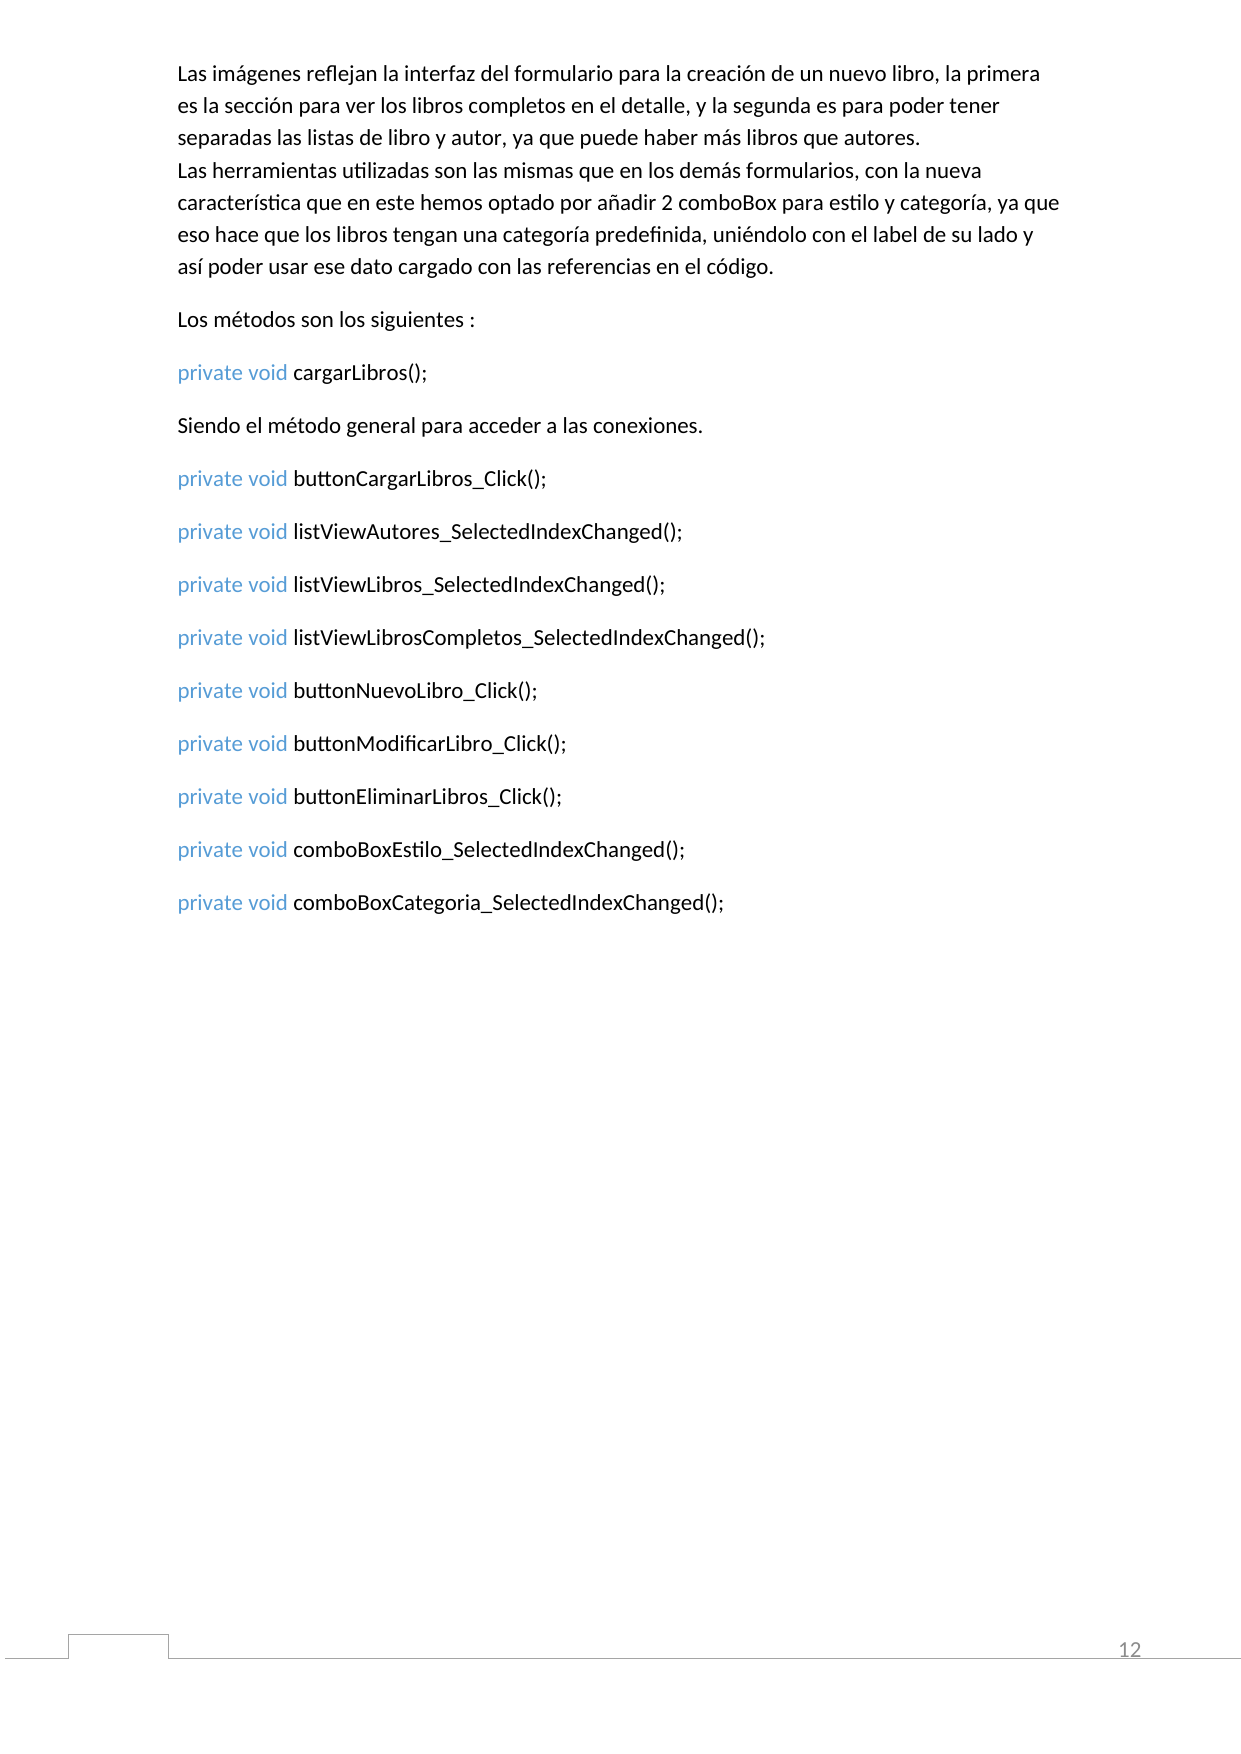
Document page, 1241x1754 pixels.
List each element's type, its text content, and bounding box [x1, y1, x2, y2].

subtitle Las imágenes reflejan la interfaz del formulario para la creación de un nuevo libro, la primera es la sección para ver los libros completos en el detalle, y la segunda es para poder tener separadas las listas de libro y autor, ya que puede haber más libros que autores. [177, 59, 1063, 152]
text private void buttonModificarLibro_Click(); [177, 729, 1063, 757]
text private void comboBoxEstilo_SelectedIndexChanged(); [177, 836, 1063, 863]
text private void comboBoxCategoria_SelectedIndexChanged(); [177, 888, 1063, 917]
text private void buttonEliminarLibros_Click(); [177, 782, 1063, 811]
text private void buttonCargarLibros_Click(); [177, 464, 1063, 492]
text Siendo el método general para acceder a las conexiones. [177, 411, 1063, 439]
text private void listViewLibros_SelectedIndexChanged(); [177, 570, 1063, 598]
text private void cargarLibros(); [177, 358, 1063, 386]
text private void listViewLibrosCompletos_SelectedIndexChanged(); [177, 623, 1063, 651]
text Las herramientas utilizadas son las mismas que en los demás formularios, con la nueva característica que en este hemos optado por añadir 2 comboBox para estilo y categoría, ya que eso hace que los libros tengan una categoría predefinida, uniéndolo con el label de su lado y así poder usar ese dato cargado con las referencias en el código. [177, 156, 1063, 280]
text private void listViewAutores_SelectedIndexChanged(); [177, 517, 1063, 545]
text Los métodos son los siguientes : [177, 305, 1063, 333]
text private void buttonNuevoLibro_Click(); [177, 676, 1063, 704]
